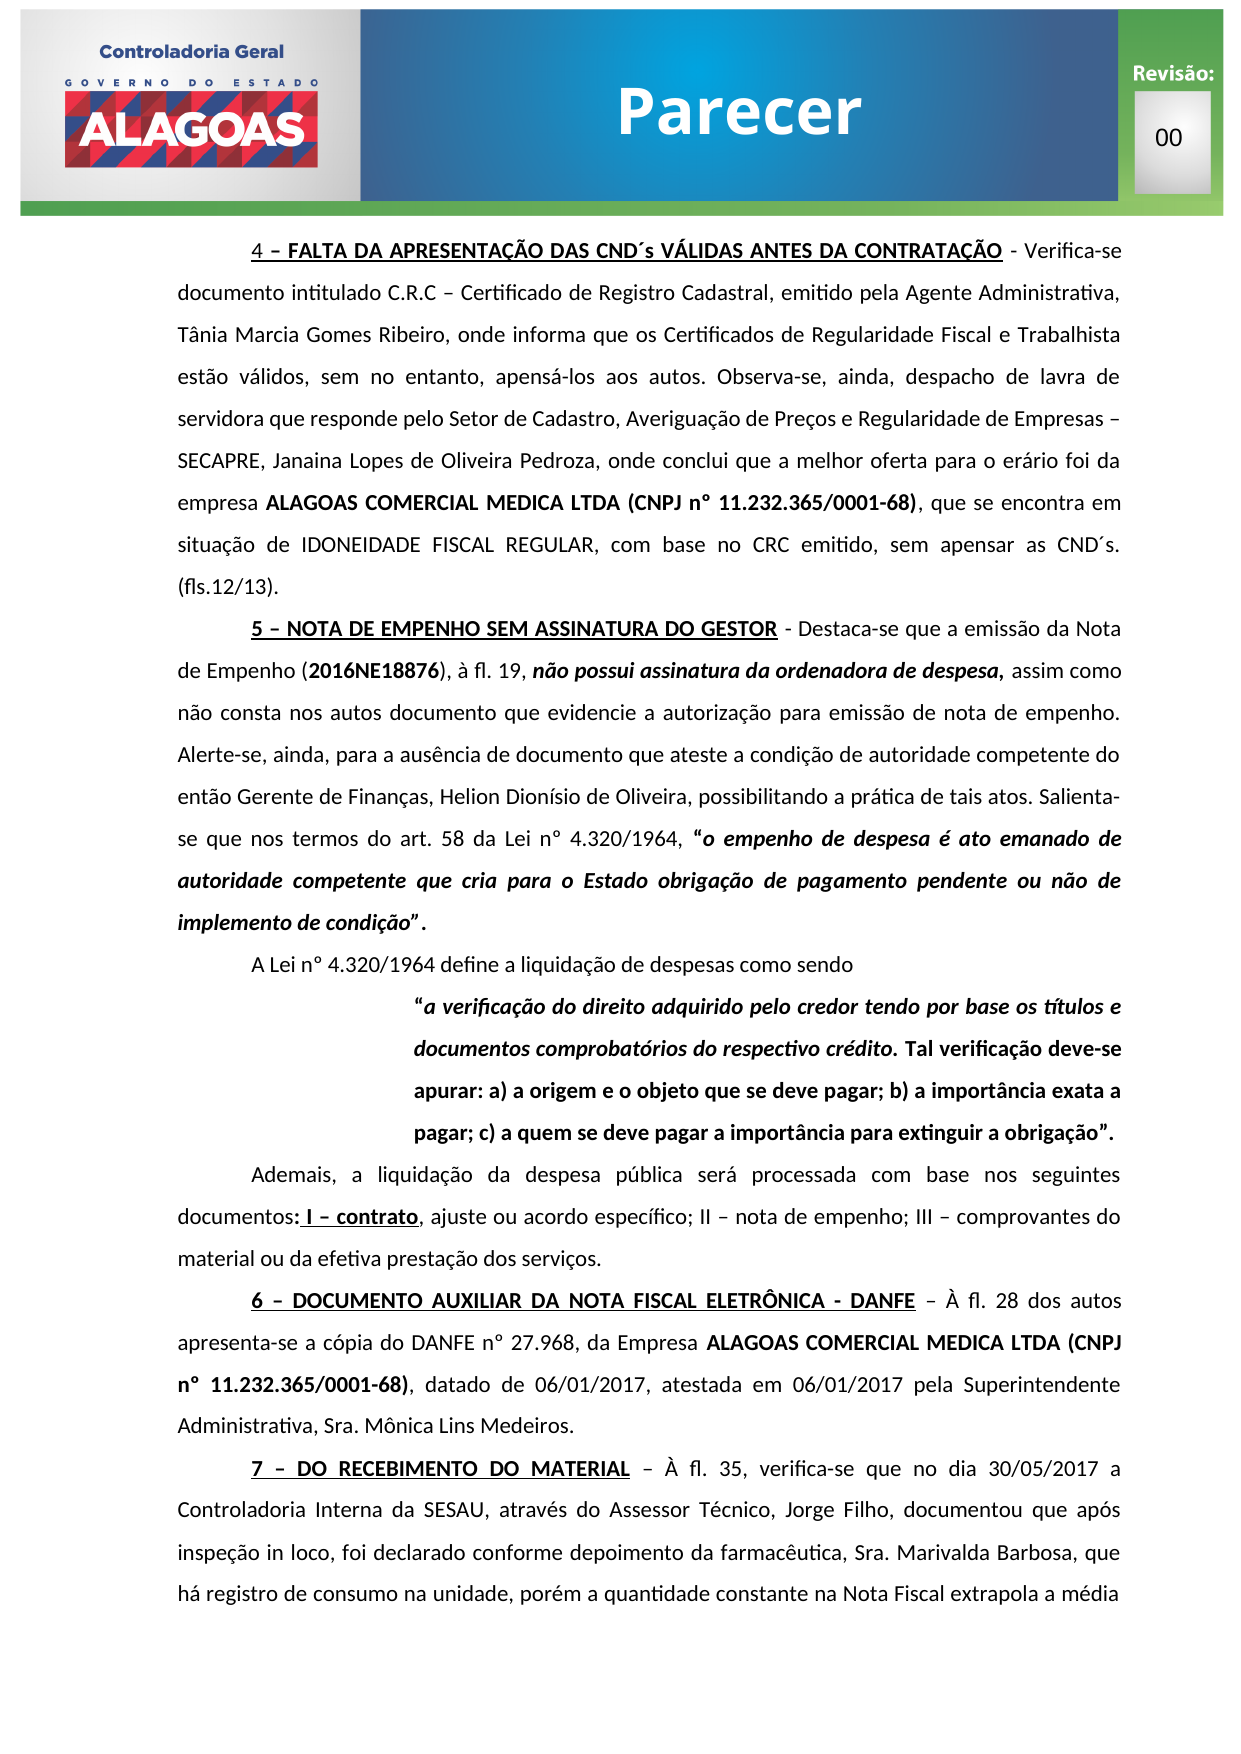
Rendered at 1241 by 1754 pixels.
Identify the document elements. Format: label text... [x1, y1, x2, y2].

text 6 – DOCUMENTO AUXILIAR DA NOTA FISCAL ELETRÔNICA - DANFE – À fl. 28 dos autos apresenta-se a cópia do DANFE nº 27.968, da Empresa ALAGOAS COMERCIAL MEDICA LTDA (CNPJ nº 11.232.365/0001-68), datado de 06/01/2017, atestada em 06/01/2017 pela Superintendente Administrativa, Sra. Mônica Lins Medeiros. [177, 1286, 1122, 1440]
picture [20, 9, 1224, 216]
text 4 – FALTA DA APRESENTAÇÃO DAS CND´s VÁLIDAS ANTES DA CONTRATAÇÃO - Verifica-se documento intitulado C.R.C – Certificado de Registro Cadastral, emitido pela Agente Administrativa, Tânia Marcia Gomes Ribeiro, onde informa que os Certificados de Regularidade Fiscal e Trabalhista estão válidos, sem no entanto, apensá-los aos autos. Observa-se, ainda, despacho de lavra de servidora que responde pelo Setor de Cadastro, Averiguação de Preços e Regularidade de Empresas – SECAPRE, Janaina Lopes de Oliveira Pedroza, onde conclui que a melhor oferta para o erário foi da empresa ALAGOAS COMERCIAL MEDICA LTDA (CNPJ nº 11.232.365/0001-68), que se encontra em situação de IDONEIDADE FISCAL REGULAR, com base no CRC emitido, sem apensar as CND´s. (fls.12/13). [177, 236, 1122, 600]
text A Lei nº 4.320/1964 define a liquidação de despesas como sendo [177, 950, 1122, 978]
text Ademais, a liquidação da despesa pública será processada com base nos seguintes documentos: I – contrato, ajuste ou acordo específico; II – nota de empenho; III – comprovantes do material ou da efetiva prestação dos serviços. [177, 1160, 1122, 1272]
text 5 – NOTA DE EMPENHO SEM ASSINATURA DO GESTOR - Destaca-se que a emissão da Nota de Empenho (2016NE18876), à fl. 19, não possui assinatura da ordenadora de despesa, assim como não consta nos autos documento que evidencie a autorização para emissão de nota de empenho. Alerte-se, ainda, para a ausência de documento que ateste a condição de autoridade competente do então Gerente de Finanças, Helion Dionísio de Oliveira, possibilitando a prática de tais atos. Salienta-se que nos termos do art. 58 da Lei nº 4.320/1964, “o empenho de despesa é ato emanado de autoridade competente que cria para o Estado obrigação de pagamento pendente ou não de implemento de condição”. [177, 614, 1122, 936]
text “a verificação do direito adquirido pelo credor tendo por base os títulos e documentos comprobatórios do respectivo crédito. Tal verificação deve-se apurar: a) a origem e o objeto que se deve pagar; b) a importância exata a pagar; c) a quem se deve pagar a importância para extinguir a obrigação”. [413, 992, 1122, 1146]
